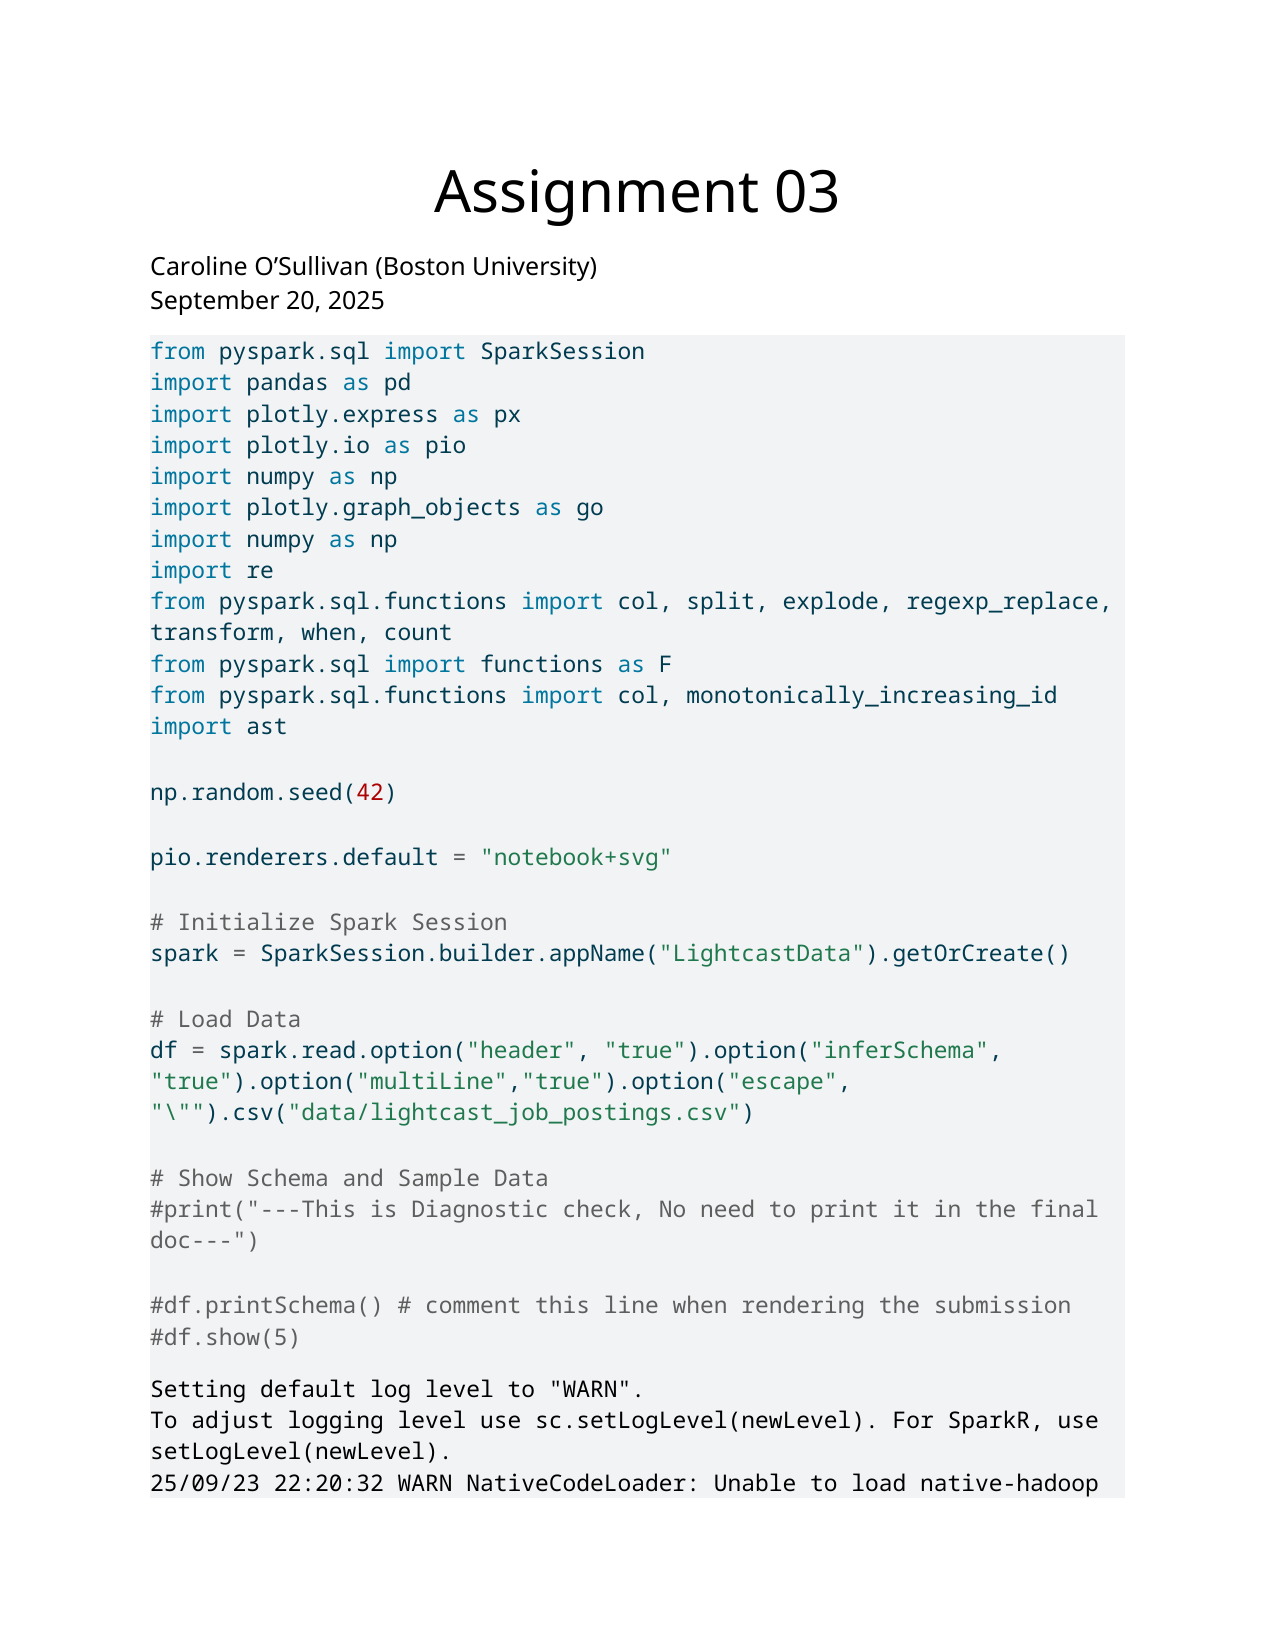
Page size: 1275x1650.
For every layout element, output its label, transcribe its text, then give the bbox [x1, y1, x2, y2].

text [150, 1373, 1125, 1498]
text from pyspark.sql import SparkSession import pandas as pd import plotly.express as px import plotly.io as pio import numpy as np import plotly.graph_objects as go import numpy as np import re from pyspark.sql.functions import col, split, explode, regexp_replace, transform, when, count from pyspark.sql import functions as F from pyspark.sql.functions import col, monotonically_increasing_id import ast np.random.seed(42) pio.renderers.default = "notebook+svg" # Initialize Spark Session spark = SparkSession.builder.appName("LightcastData").getOrCreate() # Load Data df = spark.read.option("header", "true").option("inferSchema", "true").option("multiLine","true").option("escape", "\"").csv("data/lightcast_job_postings.csv") # Show Schema and Sample Data #print("---This is Diagnostic check, No need to print it in the final doc---") #df.printSchema() # comment this line when rendering the submission #df.show(5) [150, 335, 1125, 1352]
text Caroline O’Sullivan (Boston University) September 20, 2025 [150, 248, 1125, 316]
title Assignment 03 [150, 150, 1125, 229]
